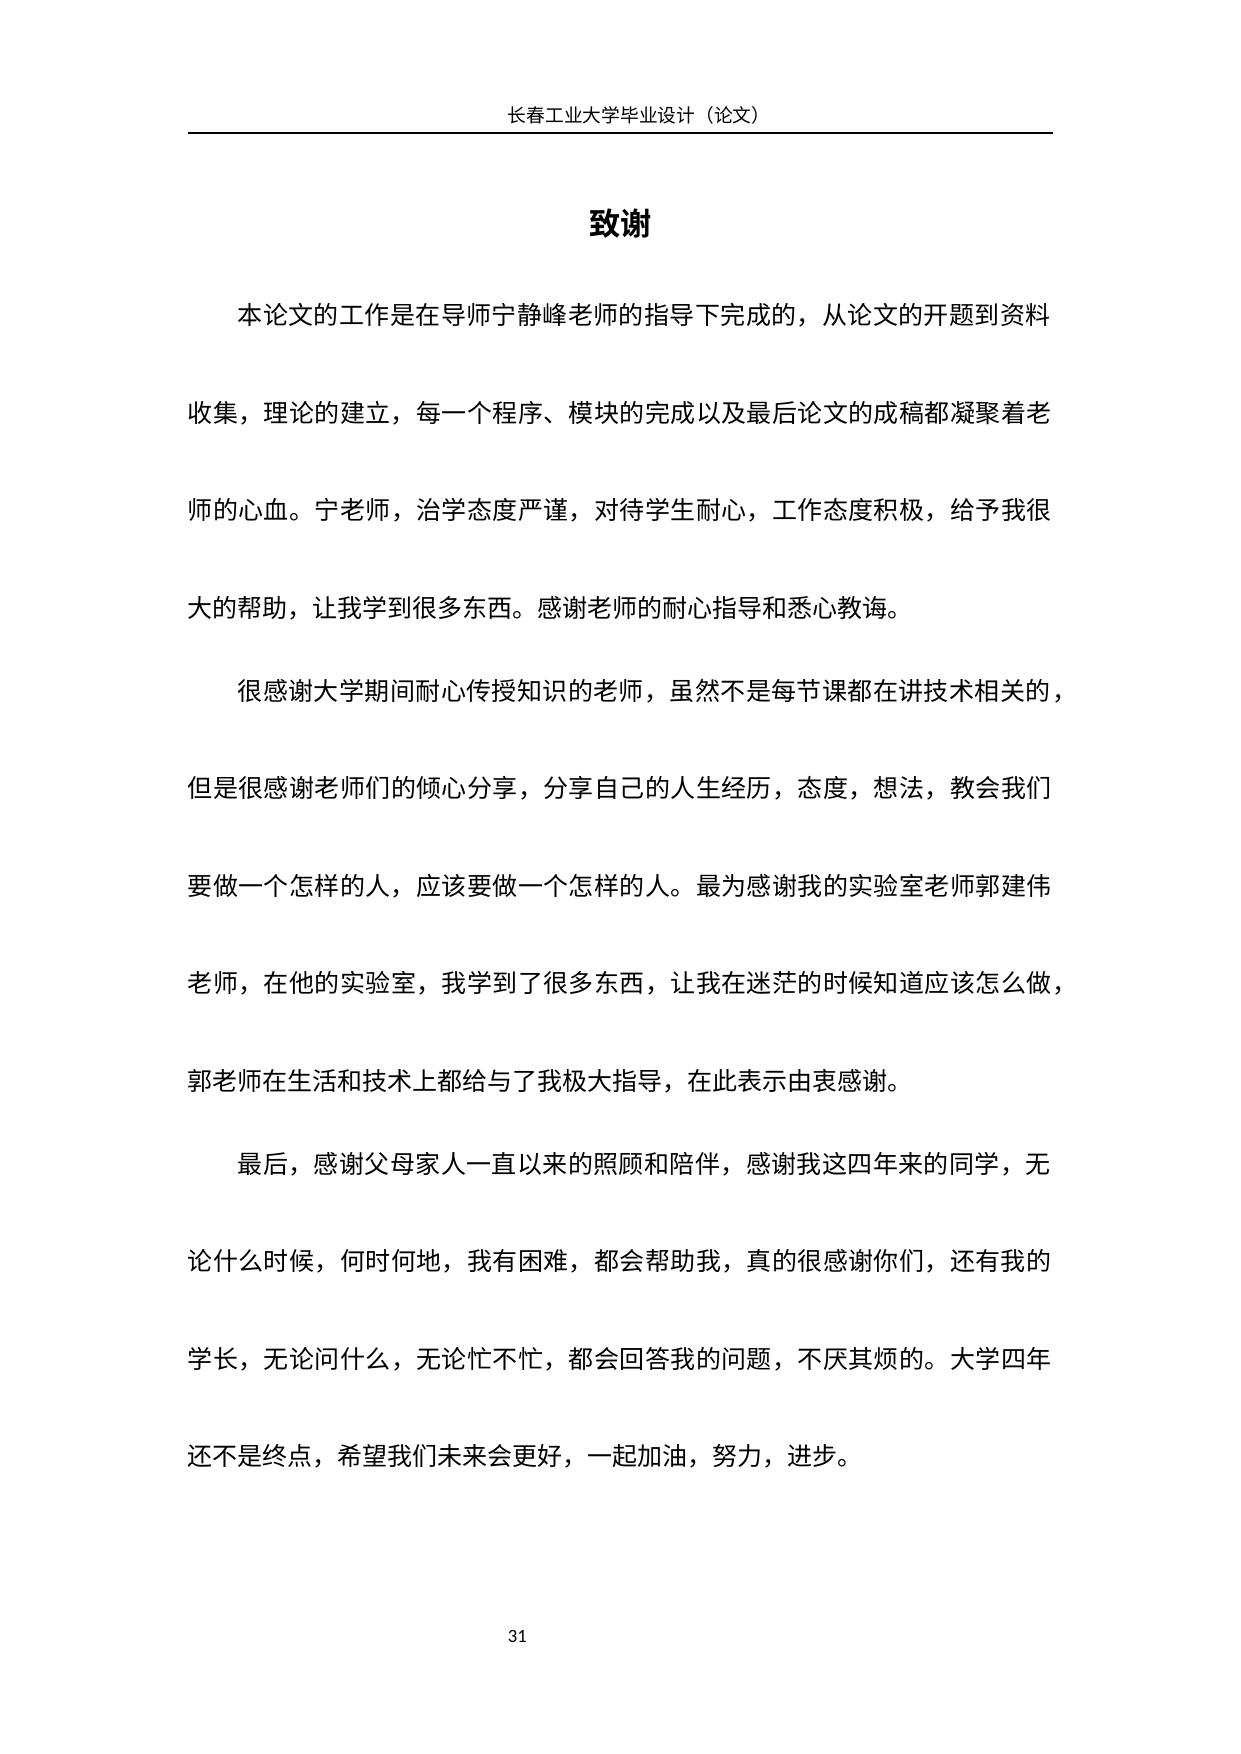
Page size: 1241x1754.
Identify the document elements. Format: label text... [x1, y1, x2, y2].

text 很感谢大学期间耐心传授知识的老师，虽然不是每节课都在讲技术相关的，但是很感谢老师们的倾心分享，分享自己的人生经历，态度，想法，教会我们要做一个怎样的人，应该要做一个怎样的人。最为感谢我的实验室老师郭建伟老师，在他的实验室，我学到了很多东西，让我在迷茫的时候知道应该怎么做，郭老师在生活和技术上都给与了我极大指导，在此表示由衷感谢。 [187, 657, 1053, 1112]
text 最后，感谢父母家人一直以来的照顾和陪伴，感谢我这四年来的同学，无论什么时候，何时何地，我有困难，都会帮助我，真的很感谢你们，还有我的学长，无论问什么，无论忙不忙，都会回答我的问题，不厌其烦的。大学四年还不是终点，希望我们未来会更好，一起加油，努力，进步。 [187, 1130, 1053, 1487]
text 本论文的工作是在导师宁静峰老师的指导下完成的，从论文的开题到资料收集，理论的建立，每一个程序、模块的完成以及最后论文的成稿都凝聚着老师的心血。宁老师，治学态度严谨，对待学生耐心，工作态度积极，给予我很大的帮助，让我学到很多东西。感谢老师的耐心指导和悉心教诲。 [187, 281, 1053, 639]
subtitle 致谢 [187, 189, 1053, 254]
